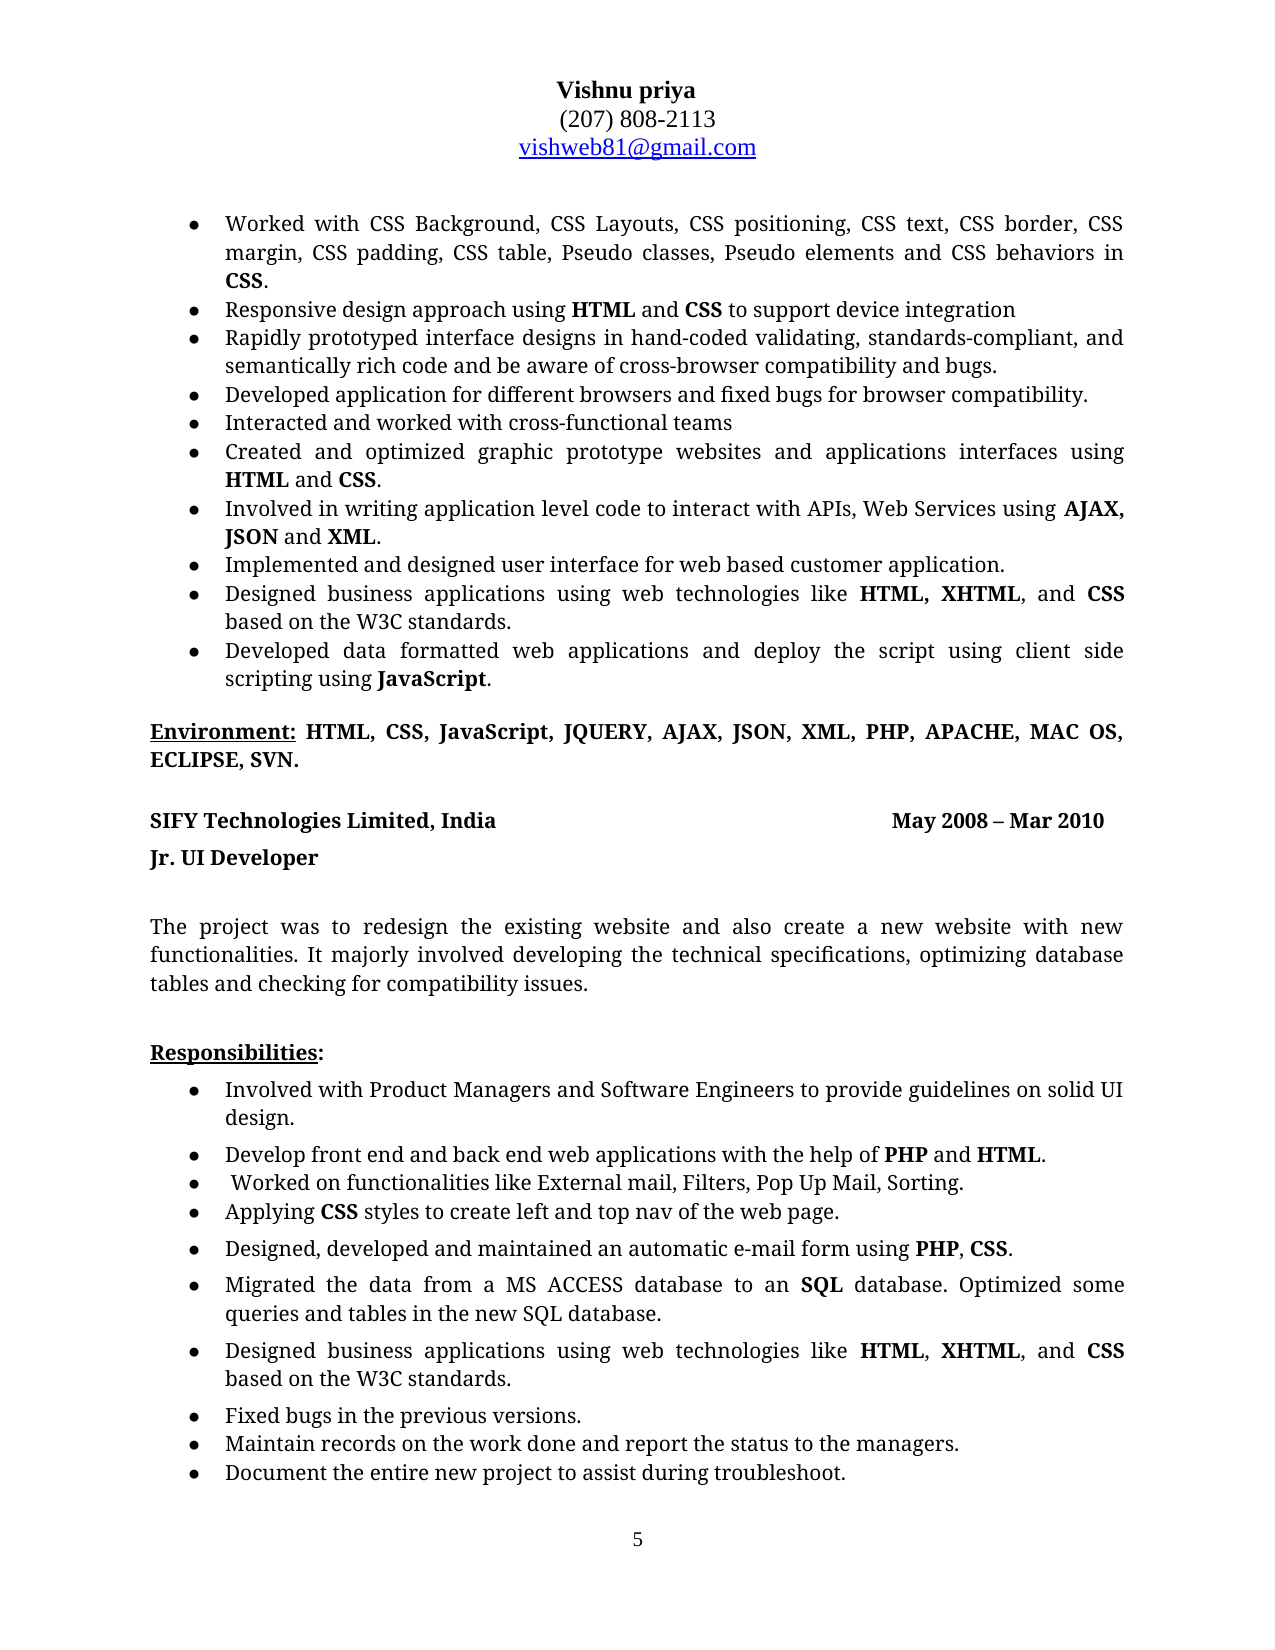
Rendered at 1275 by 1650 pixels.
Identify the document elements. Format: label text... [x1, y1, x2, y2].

text Environment: HTML, CSS, JavaScript, JQUERY, AJAX, JSON, XML, PHP, APACHE, MAC OS, ECLIPSE, SVN. [150, 717, 1125, 774]
list Designed business applications using web technologies like HTML, XHTML, and CSS based on the W3C standards. [188, 1336, 1125, 1393]
list Involved in writing application level code to interact with APIs, Web Services using AJAX, JSON and XML. [188, 494, 1125, 551]
text Responsibilities: [150, 1038, 1125, 1067]
list Migrated the data from a MS ACCESS database to an SQL database. Optimized some queries and tables in the new SQL database. [188, 1271, 1125, 1327]
list Rapidly prototyped interface designs in hand-coded validating, standards-compliant, and semantically rich code and be aware of cross-browser compatibility and bugs. [188, 323, 1125, 380]
list Interacted and worked with cross-functional teams [188, 408, 1125, 437]
list Created and optimized graphic prototype websites and applications interfaces using HTML and CSS. [188, 437, 1125, 494]
list Worked with CSS Background, CSS Layouts, CSS positioning, CSS text, CSS border, CSS margin, CSS padding, CSS table, Pseudo classes, Pseudo elements and CSS behaviors in CSS. [188, 209, 1125, 295]
list Designed, developed and maintained an automatic e-mail form using PHP, CSS. [188, 1234, 1125, 1262]
text SIFY Technologies Limited, India May 2008 – Mar 2010 [150, 806, 1125, 834]
list Applying CSS styles to create left and top nav of the web page. [188, 1197, 1125, 1225]
list Document the entire new project to assist during troubleshoot. [188, 1458, 1125, 1486]
list Develop front end and back end web applications with the help of PHP and HTML. [188, 1140, 1125, 1168]
list Worked on functionalities like External mail, Filters, Pop Up Mail, Sorting. [188, 1168, 1125, 1197]
list Developed application for different browsers and fixed bugs for browser compatibility. [188, 380, 1125, 408]
list Implemented and designed user interface for web based customer application. [188, 551, 1125, 579]
list Involved with Product Managers and Software Engineers to provide guidelines on solid UI design. [188, 1075, 1125, 1132]
list Designed business applications using web technologies like HTML, XHTML, and CSS based on the W3C standards. [188, 579, 1125, 636]
list Maintain records on the work done and report the status to the managers. [188, 1429, 1125, 1458]
list Developed data formatted web applications and deploy the script using client side scripting using JavaScript. [188, 636, 1125, 693]
list Fixed bugs in the previous versions. [188, 1401, 1125, 1429]
text Jr. UI Developer [150, 843, 1125, 871]
text The project was to redesign the existing website and also create a new website with new functionalities. It majorly involved developing the technical specifications, optimizing database tables and checking for compatibility issues. [150, 912, 1125, 997]
list Responsive design approach using HTML and CSS to support device integration [188, 295, 1125, 323]
